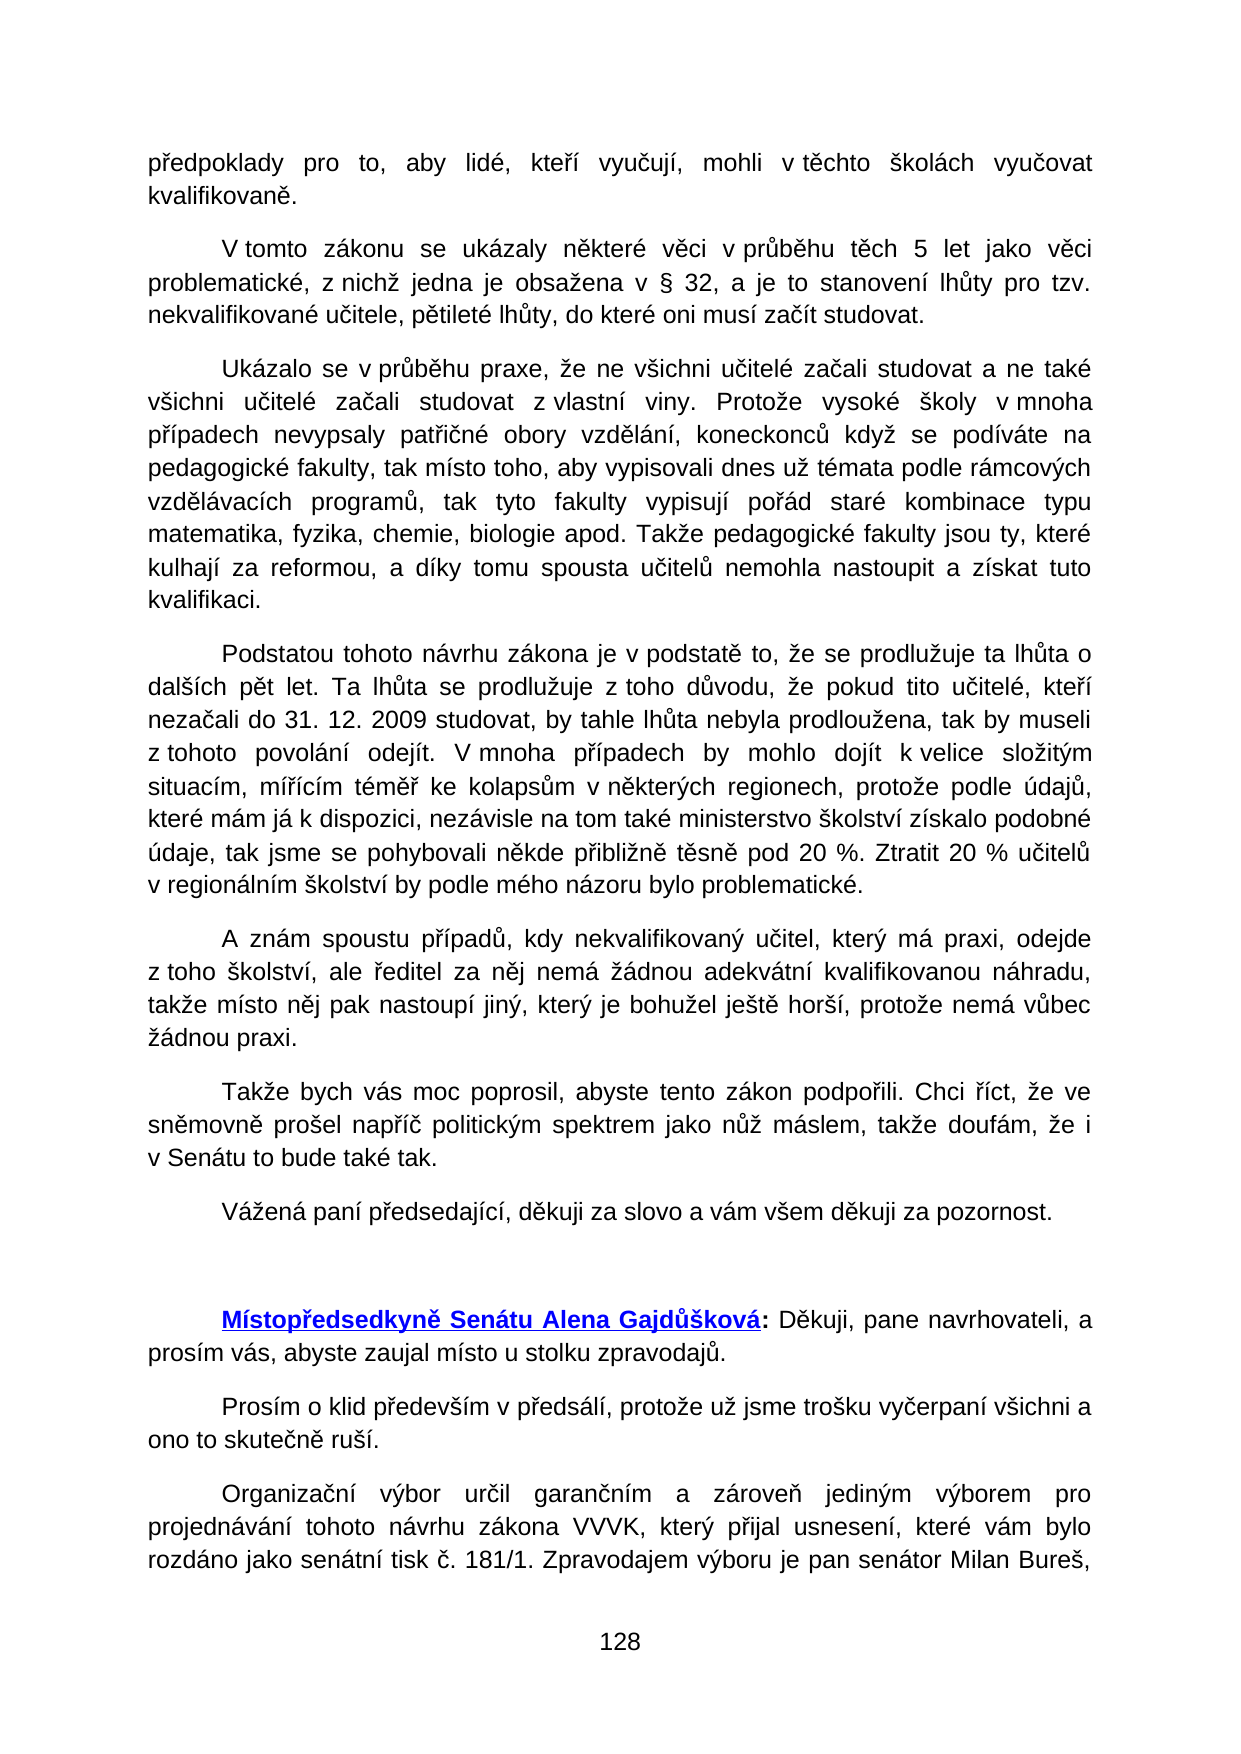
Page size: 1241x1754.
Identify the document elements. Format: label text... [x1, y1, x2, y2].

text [148, 1479, 1093, 1573]
text Prosím o klid především v předsálí, protože už jsme trošku vyčerpaní všichni a ono to skutečně ruší. [148, 1392, 1093, 1453]
text Takže bych vás moc poprosil, abyste tento zákon podpořili. Chci říct, že ve sněmovně prošel napříč politickým spektrem jako nůž máslem, takže doufám, že i v Senátu to bude také tak. [148, 1077, 1093, 1172]
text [148, 148, 1093, 209]
text Vážená paní předsedající, děkuji za slovo a vám všem děkuji za pozornost. [148, 1197, 1093, 1226]
text Podstatou tohoto návrhu zákona je v podstatě to, že se prodlužuje ta lhůta o dalších pět let. Ta lhůta se prodlužuje z toho důvodu, že pokud tito učitelé, kteří nezačali do 31. 12. 2009 studovat, by tahle lhůta nebyla prodloužena, tak by museli z tohoto povolání odejít. V mnoha případech by mohlo dojít k velice složitým situacím, mířícím téměř ke kolapsům v některých regionech, protože podle údajů, které mám já k dispozici, nezávisle na tom také ministerstvo školství získalo podobné údaje, tak jsme se pohybovali někde přibližně těsně pod 20 %. Ztratit 20 % učitelů v regionálním školství by podle mého názoru bylo problematické. [148, 639, 1093, 899]
text Ukázalo se v průběhu praxe, že ne všichni učitelé začali studovat a ne také všichni učitelé začali studovat z vlastní viny. Protože vysoké školy v mnoha případech nevypsaly patřičné obory vzdělání, koneckonců když se podíváte na pedagogické fakulty, tak místo toho, aby vypisovali dnes už témata podle rámcových vzdělávacích programů, tak tyto fakulty vypisují pořád staré kombinace typu matematika, fyzika, chemie, biologie apod. Takže pedagogické fakulty jsou ty, které kulhají za reformou, a díky tomu spousta učitelů nemohla nastoupit a získat tuto kvalifikaci. [148, 354, 1093, 614]
text V tomto zákonu se ukázaly některé věci v průběhu těch 5 let jako věci problematické, z nichž jedna je obsažena v § je to stanovení lhůty pro tzv. nekvalifikované učitele, pětileté lhůty, do které oni musí začít studovat. [148, 234, 1093, 329]
text A znám spoustu případů, kdy nekvalifikovaný učitel, který má praxi, odejde z toho školství, ale ředitel za něj nemá žádnou adekvátní kvalifikovanou náhradu, takže místo něj pak nastoupí jiný, který je bohužel ještě horší, protože nemá vůbec žádnou praxi. [148, 924, 1093, 1052]
text Místopředsedkyně Senátu Alena Gajdůšková: Děkuji, pane navrhovateli, a prosím vás, abyste zaujal místo u stolku zpravodajů. [148, 1305, 1093, 1367]
